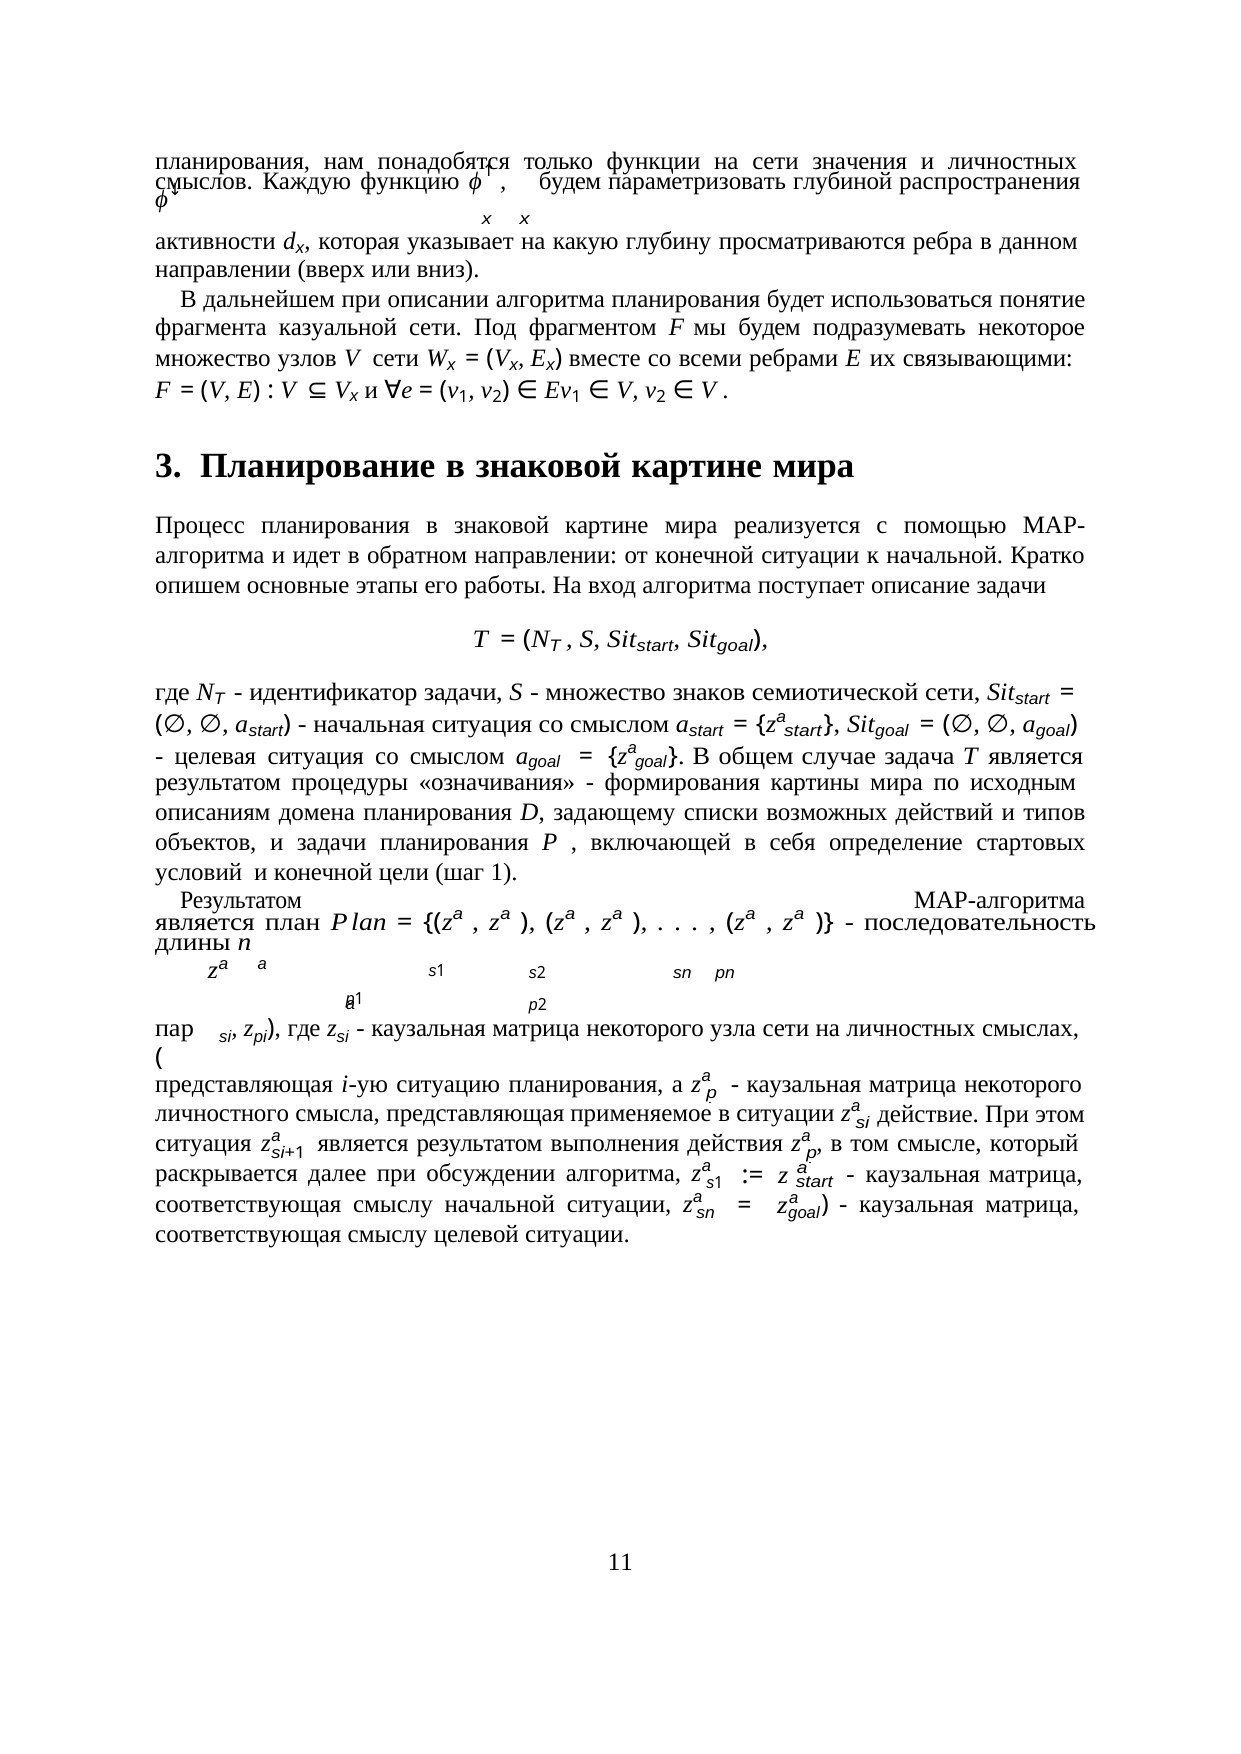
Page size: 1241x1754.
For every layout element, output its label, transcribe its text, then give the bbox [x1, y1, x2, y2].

text F = (V, E) : V ⊆ Vx и ∀e = (v1, v2) ∈ Ev1 ∈ V, v2 ∈ V . [155, 374, 1096, 404]
subtitle Планирование в знаковой картине мира [155, 445, 1096, 486]
text s1 p1 [346, 966, 486, 1007]
text ситуация za [155, 1128, 308, 1158]
text sn pn [673, 966, 1096, 982]
text - каузальная матрица некоторого [731, 1071, 1096, 1098]
text si, zpi), где zsi - каузальная матрица некоторого узла сети на личностных смыслах, [219, 1013, 1096, 1042]
text Результатом MAP-алгоритма [180, 887, 1096, 914]
text - целевая ситуация со смыслом agoal = {za [155, 739, 667, 771]
text результатом процедуры «означивания» - формирования картины мира по исходным [155, 771, 1096, 796]
list каузальная матрица, [846, 1159, 1096, 1188]
text s2 p2 [529, 966, 587, 1013]
text планирования, нам понадобятся только функции на сети значения и личностных [155, 146, 1096, 174]
text x x [144, 211, 867, 227]
text T = (NT , S, Sitstart, Sitgoal), [157, 621, 1083, 655]
text пар ( [155, 1013, 208, 1071]
text где NT - идентификатор задачи, S - множество знаков семиотической сети, Sitstart = [155, 674, 1096, 708]
text соответствующая смыслу начальной ситуации, za [155, 1191, 715, 1218]
text действие. При этом [877, 1099, 1096, 1128]
text соответствующая смыслу целевой ситуации. [155, 1222, 1096, 1248]
text является результатом выполнения действия za , в том смысле, который [317, 1128, 1096, 1158]
text личностного смысла, представляющая применяемое в ситуации za [155, 1098, 869, 1128]
text (∅, ∅, astart) - начальная ситуация со смыслом astart = {za [155, 708, 822, 739]
text будем параметризовать глубиной распространения [539, 176, 1096, 193]
text ) - каузальная матрица, [822, 1191, 1096, 1218]
text является план Plan = {(za , za ), (za , za ), . . . , (za , za )} - последовательность длины n [155, 914, 1096, 954]
text }. В общем случае задача T является [669, 739, 1096, 771]
text направлении (вверх или вниз). [155, 255, 1096, 283]
text В дальнейшем при описании алгоритма планирования будет использоваться понятие фрагмента казуальной сети. Под фрагментом F мы будем подразумевать некоторое множество узлов V сети Wx = (Vx, Ex) вместе со всеми ребрами E их связывающими: [155, 285, 1085, 374]
text a start [796, 1161, 834, 1191]
text смыслов. Каждую функцию ϕ↑ , ϕ↓ [155, 174, 528, 211]
text раскрывается далее при обсуждении алгоритма, za [155, 1158, 723, 1188]
text Процесс планирования в знаковой картине мира реализуется с помощью MAP- алгоритма и идет в обратном направлении: от конечной ситуации к начальной. Кратко опишем основные этапы его работы. На вход алгоритма поступает описание задачи [155, 510, 1085, 599]
text представляющая i-ую ситуацию планирования, а za [155, 1071, 721, 1098]
text }, Sitgoal = (∅, ∅, agoal) [824, 708, 1096, 739]
text a goal [788, 1191, 820, 1222]
text активности dx, которая указывает на какую глубину просматриваются ребра в данном [155, 227, 1096, 255]
text описаниям домена планирования D, задающему списки возможных действий и типов объектов, и задачи планирования P , включающей в себя определение стартовых условий и конечной цели (шаг 1). [155, 797, 1085, 886]
